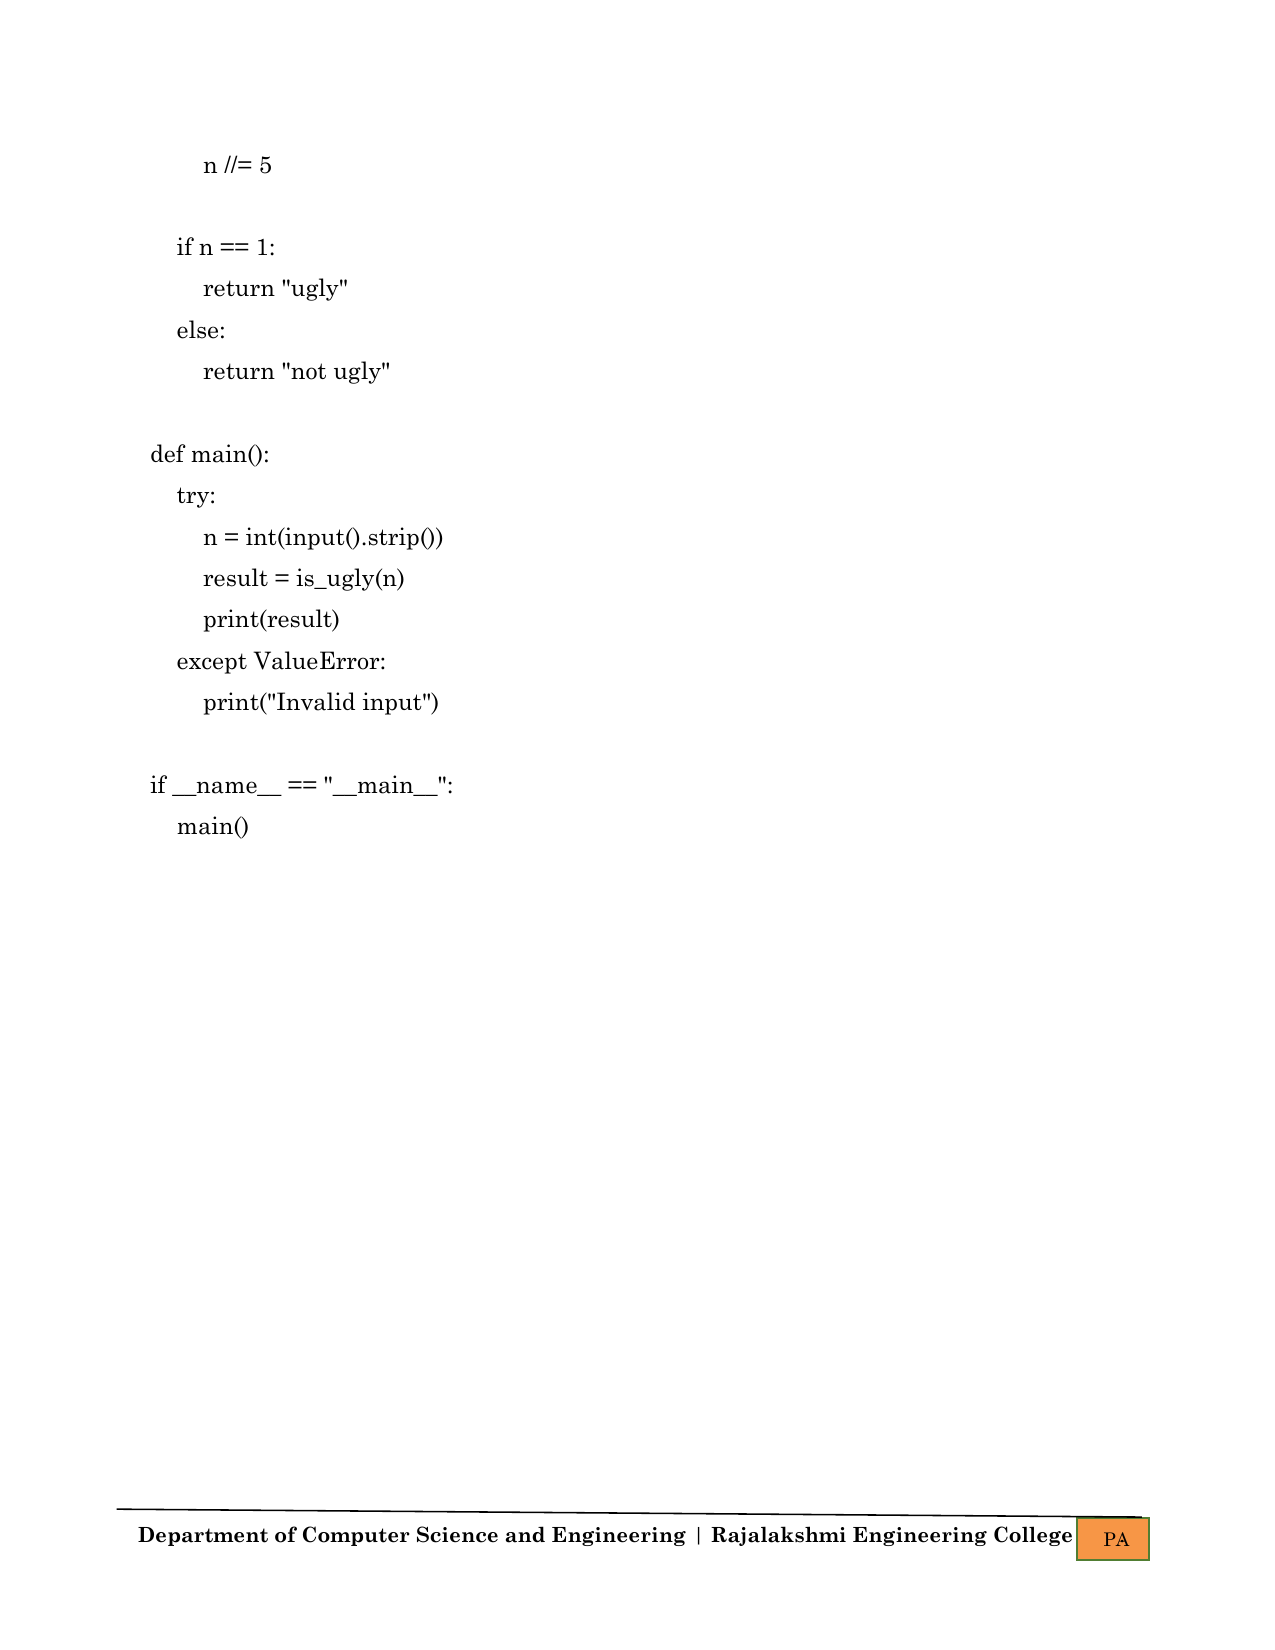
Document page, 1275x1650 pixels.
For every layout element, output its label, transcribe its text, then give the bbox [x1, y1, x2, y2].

text except ValueError: [150, 645, 1125, 674]
text if n == 1: [150, 232, 1125, 261]
text else: [150, 314, 1125, 343]
text return "ugly" [150, 273, 1125, 302]
text print("Invalid input") [150, 687, 1125, 716]
text if __name__ == "__main__": [150, 769, 1125, 798]
text try: [150, 480, 1125, 509]
text n //= 5 [150, 150, 1125, 179]
text n = int(input().strip()) [150, 521, 1125, 550]
text result = is_ugly(n) [150, 563, 1125, 592]
text print(result) [150, 604, 1125, 633]
text def main(): [150, 439, 1125, 467]
text main() [150, 811, 1125, 840]
text return "not ugly" [150, 356, 1125, 385]
